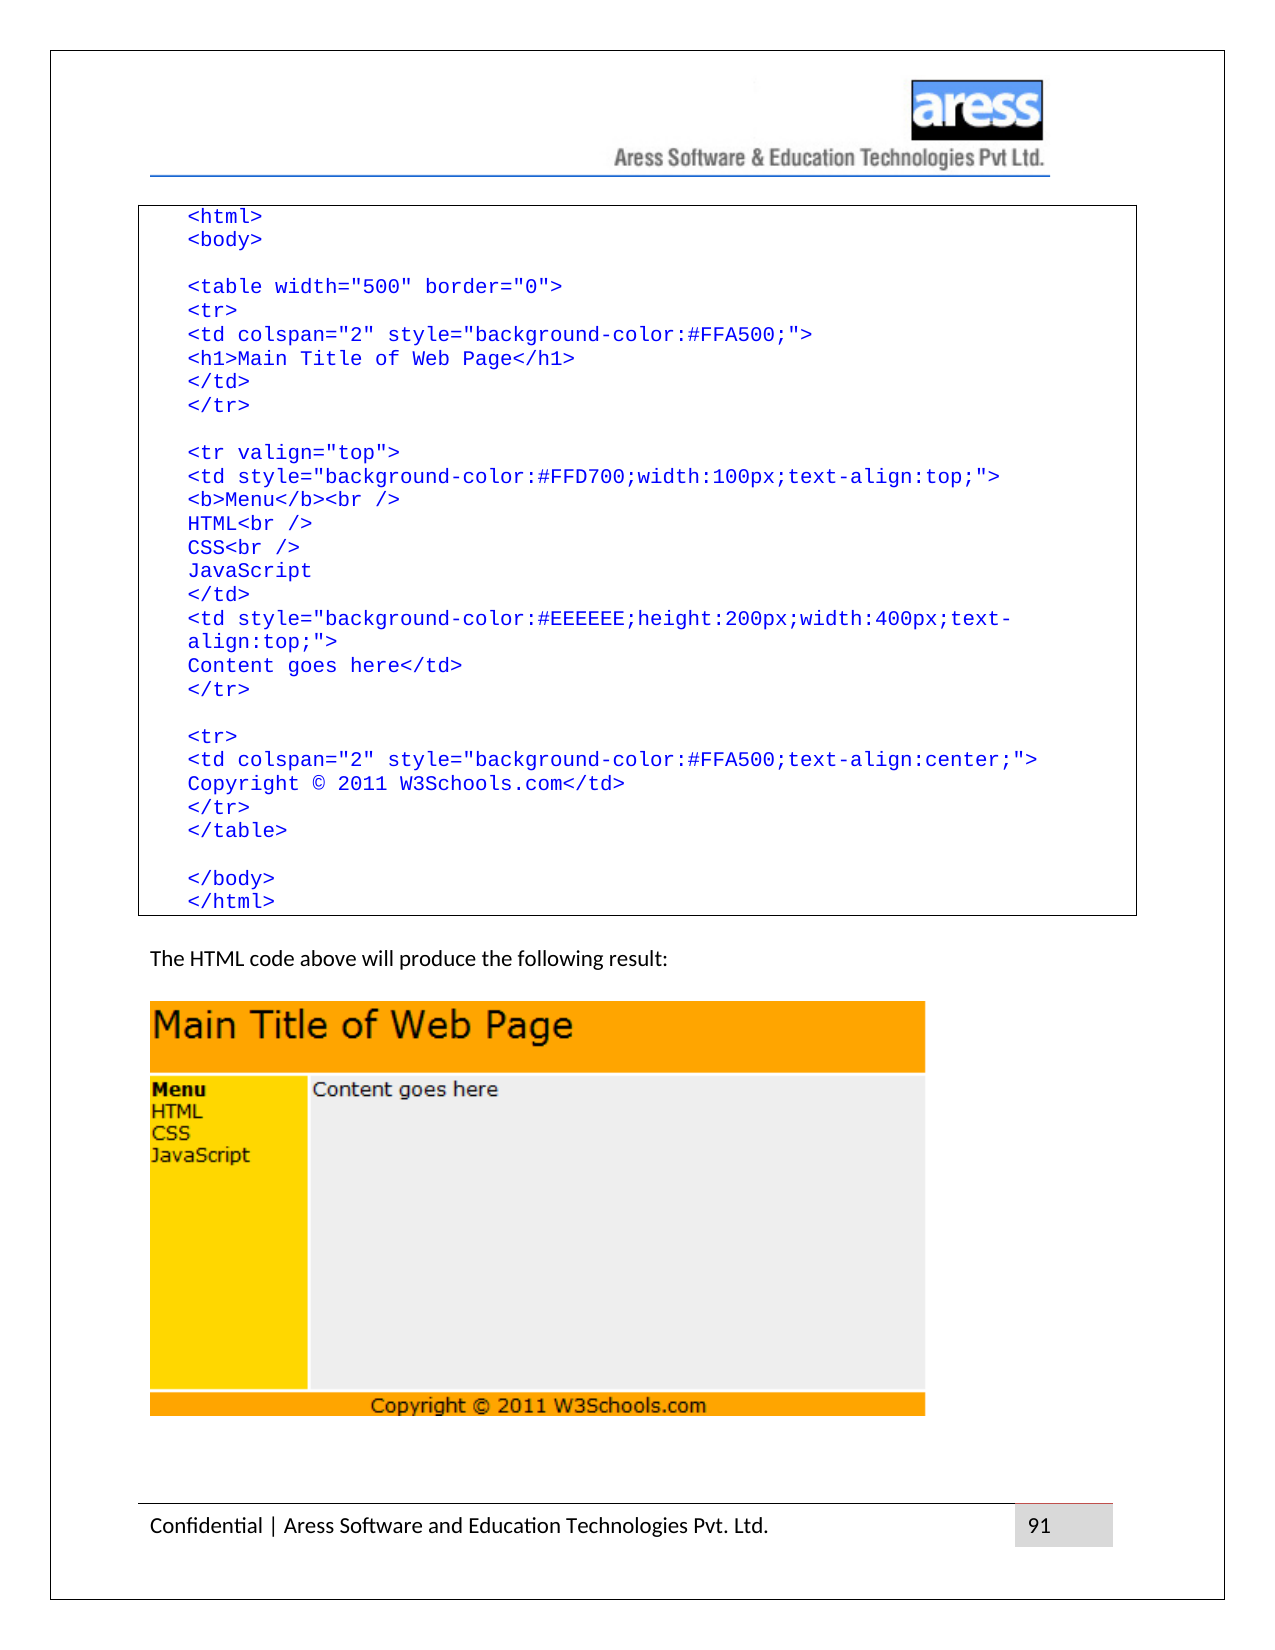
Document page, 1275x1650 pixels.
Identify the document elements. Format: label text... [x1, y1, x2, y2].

table_header <html> <body> <table width="500" border="0"> <tr> <td colspan="2" style="background-color:#FFA500;"> <h1>Main Title of Web Page</h1> </td> </tr> <tr valign="top"> <td style="background-color:#FFD700;width:100px;text-align:top;"> <b>Menu</b><br /> HTML<br /> CSS<br /> JavaScript </td> <td style="background-color:#EEEEEE;height:200px;width:400px;text-align:top;"> Content goes here</td> </tr> <tr> <td colspan="2" style="background-color:#FFA500;text-align:center;"> Copyright © 2011 W3Schools.com</td> </tr> </table> </body> </html> [139, 206, 1136, 915]
text The HTML code above will produce the following result: [150, 944, 1125, 972]
picture [150, 75, 1050, 177]
picture [150, 1001, 927, 1416]
